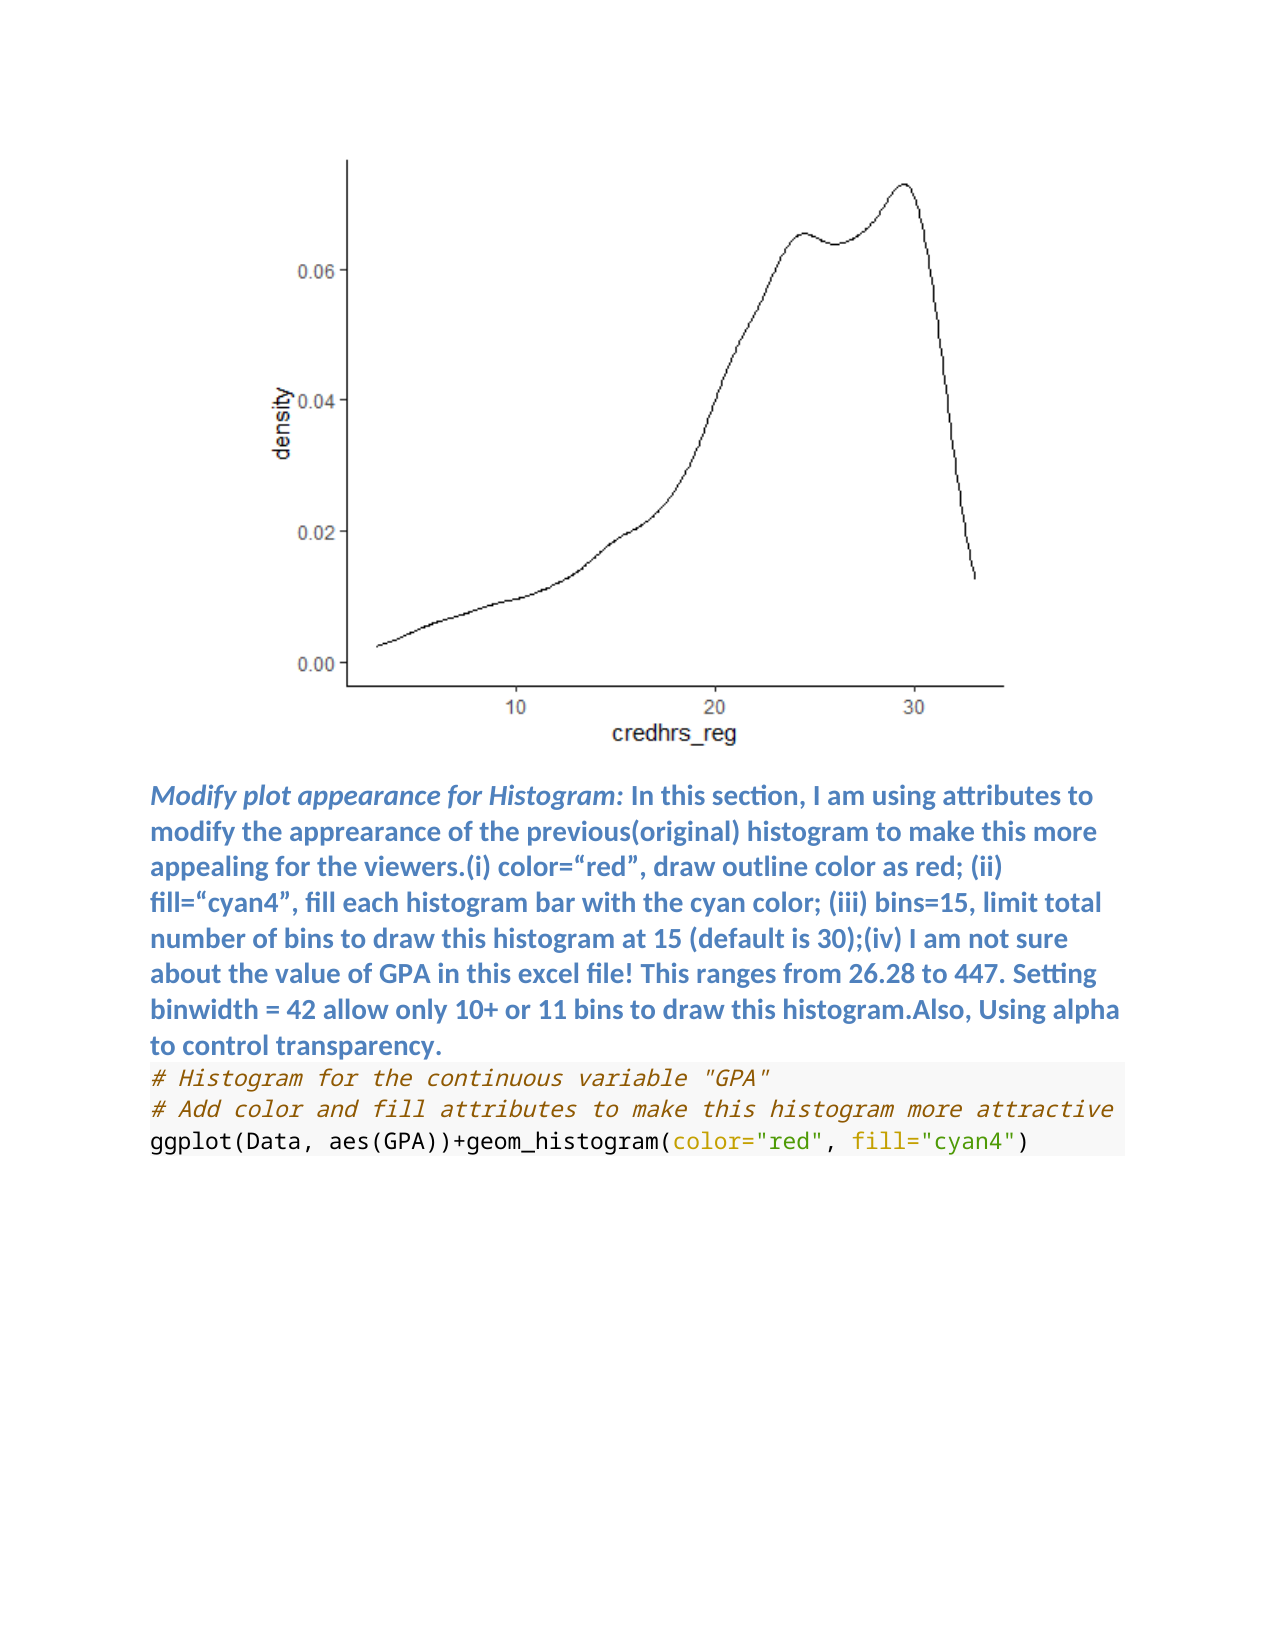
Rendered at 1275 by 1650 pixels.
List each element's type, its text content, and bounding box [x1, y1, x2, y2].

text # Histogram for the continuous variable "GPA" # Add color and fill attributes to make this histogram more attractive ggplot(Data, aes(GPA))+geom_histogram(color="red", fill="cyan4") [150, 1062, 1125, 1156]
subtitle Modify plot appearance for Histogram: In this section, I am using attributes to modify the apprearance of the previous(original) histogram to make this more appealing for the viewers.(i) color=“red”, draw outline color as red; (ii) fill=“cyan4”, fill each histogram bar with the cyan color; (iii) bins=15, limit total number of bins to draw this histogram at 15 (default is 30);(iv) I am not sure about the value of GPA in this excel file! This ranges from 26.28 to 447. Setting binwidth = 42 allow only 10+ or 11 bins to draw this histogram.Also, Using alpha to control transparency. [150, 777, 1125, 1062]
picture [258, 150, 1017, 757]
